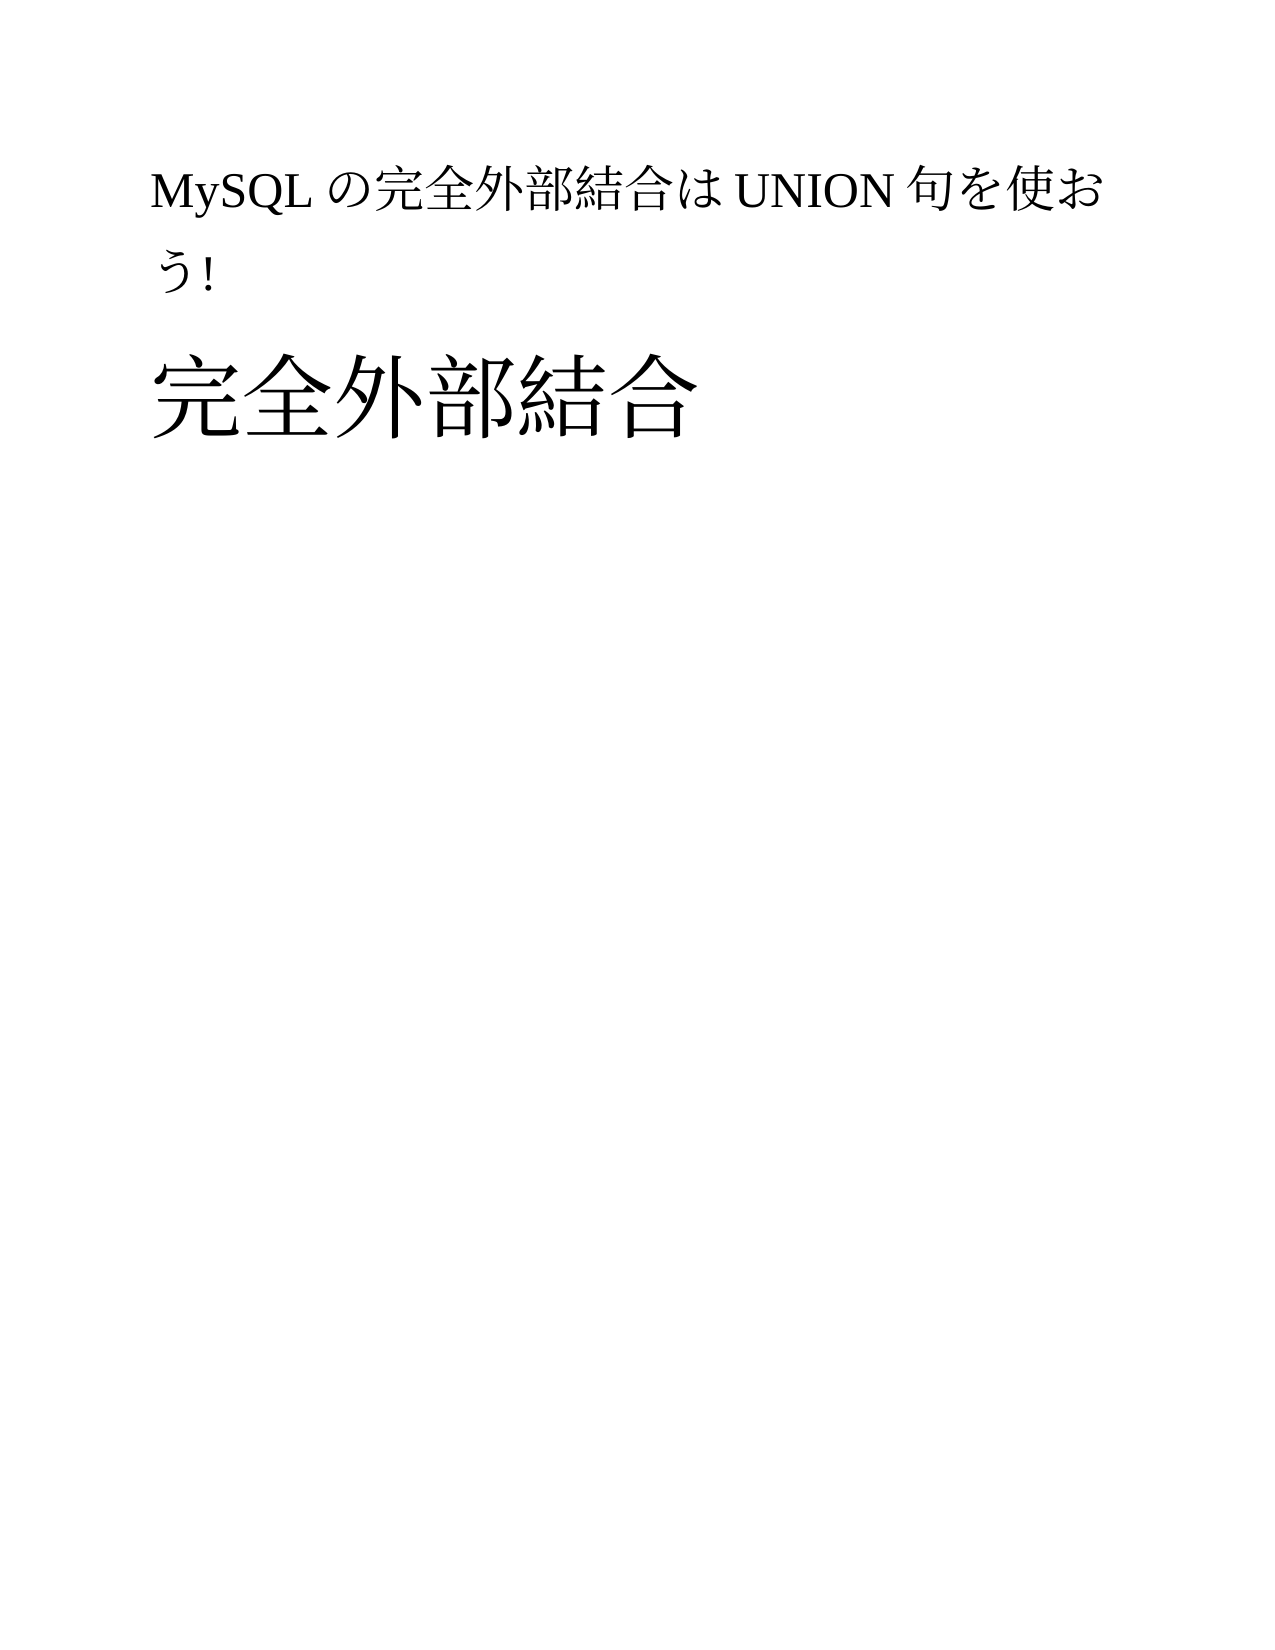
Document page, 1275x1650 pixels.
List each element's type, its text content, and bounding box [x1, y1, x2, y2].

text MySQLの完全外部結合はUNION句を使おう! [150, 150, 1125, 304]
text 完全外部結合 [150, 326, 1125, 457]
